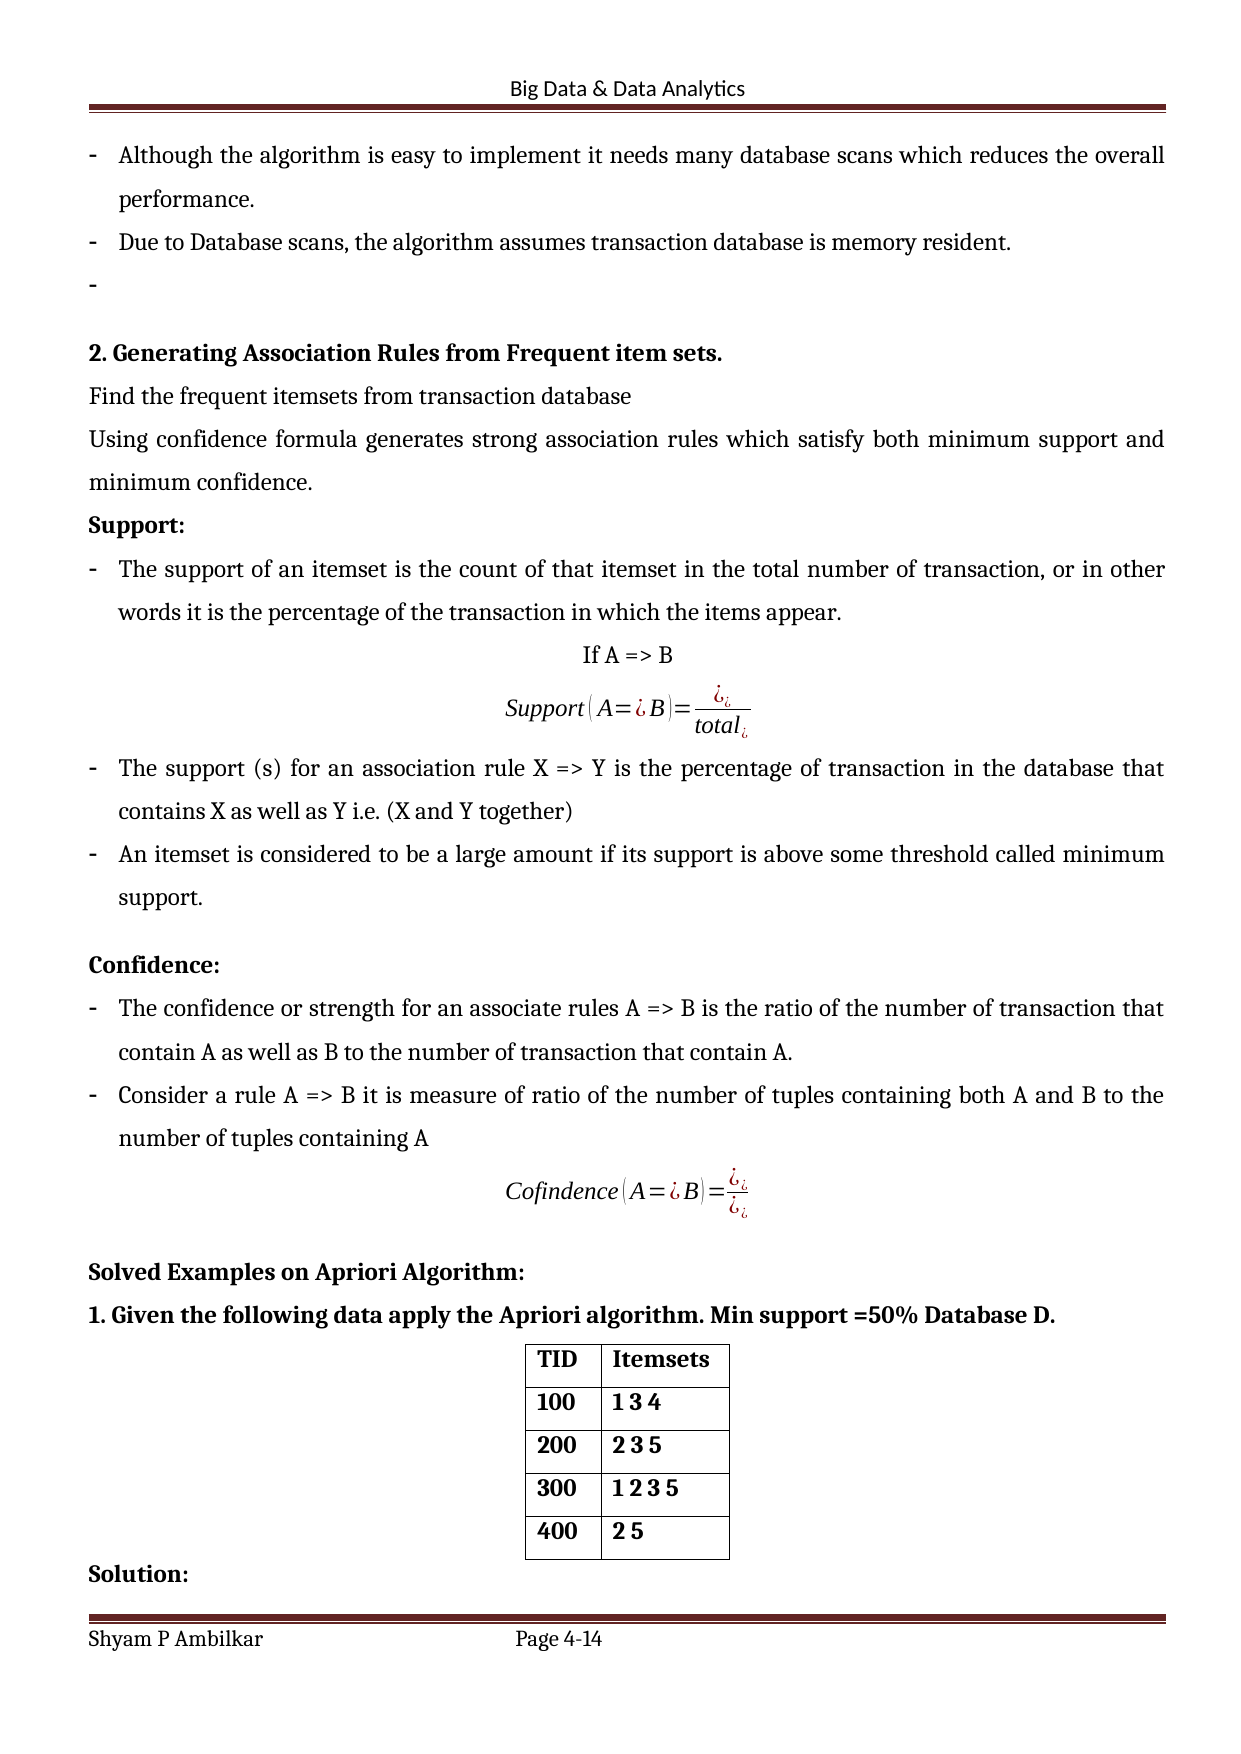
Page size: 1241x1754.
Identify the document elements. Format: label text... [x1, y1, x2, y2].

text 1. Given the following data apply the Apriori algorithm. Min support =50% Database D. [89, 1301, 1166, 1330]
list The support (s) for an association rule X => Y is the percentage of transaction in the database that contains X as well as Y i.e. (X and Y together) [89, 754, 1166, 826]
table_cell 200 [526, 1431, 601, 1473]
table_cell 100 [526, 1388, 601, 1430]
text Confidence: [89, 951, 1166, 980]
list Consider a rule A => B it is measure of ratio of the number of tuples containing both A and B to the number of tuples containing A [89, 1081, 1166, 1152]
text If A => B [89, 641, 1166, 669]
list An itemset is considered to be a large amount if its support is above some threshold called minimum support. [89, 840, 1166, 912]
list The support of an itemset is the count of that itemset in the total number of transaction, or in other words it is the percentage of the transaction in which the items appear. [89, 554, 1166, 626]
table_cell 1 3 4 [602, 1388, 729, 1430]
table_cell 2 3 5 [602, 1431, 729, 1473]
text Solution: [89, 1560, 1166, 1588]
table_cell 300 [526, 1474, 601, 1516]
text Using confidence formula generates strong association rules which satisfy both minimum support and minimum confidence. [89, 425, 1166, 497]
table_cell 1 2 3 5 [602, 1474, 729, 1516]
table_header TID [526, 1345, 601, 1387]
list Due to Database scans, the algorithm assumes transaction database is memory resident. [89, 228, 1166, 256]
table_header Itemsets [602, 1345, 729, 1387]
text Solved Examples on Apriori Algorithm: [89, 1258, 1166, 1287]
text Support: [89, 511, 1166, 540]
text Find the frequent itemsets from transaction database [89, 382, 1166, 411]
text 2. Generating Association Rules from Frequent item sets. [89, 339, 1166, 368]
table_cell 400 [526, 1517, 601, 1559]
list The confidence or strength for an associate rules A => B is the ratio of the number of transaction that contain A as well as B to the number of transaction that contain A. [89, 994, 1166, 1066]
list Although the algorithm is easy to implement it needs many database scans which reduces the overall performance. [89, 141, 1166, 213]
table_cell 2 5 [602, 1517, 729, 1559]
